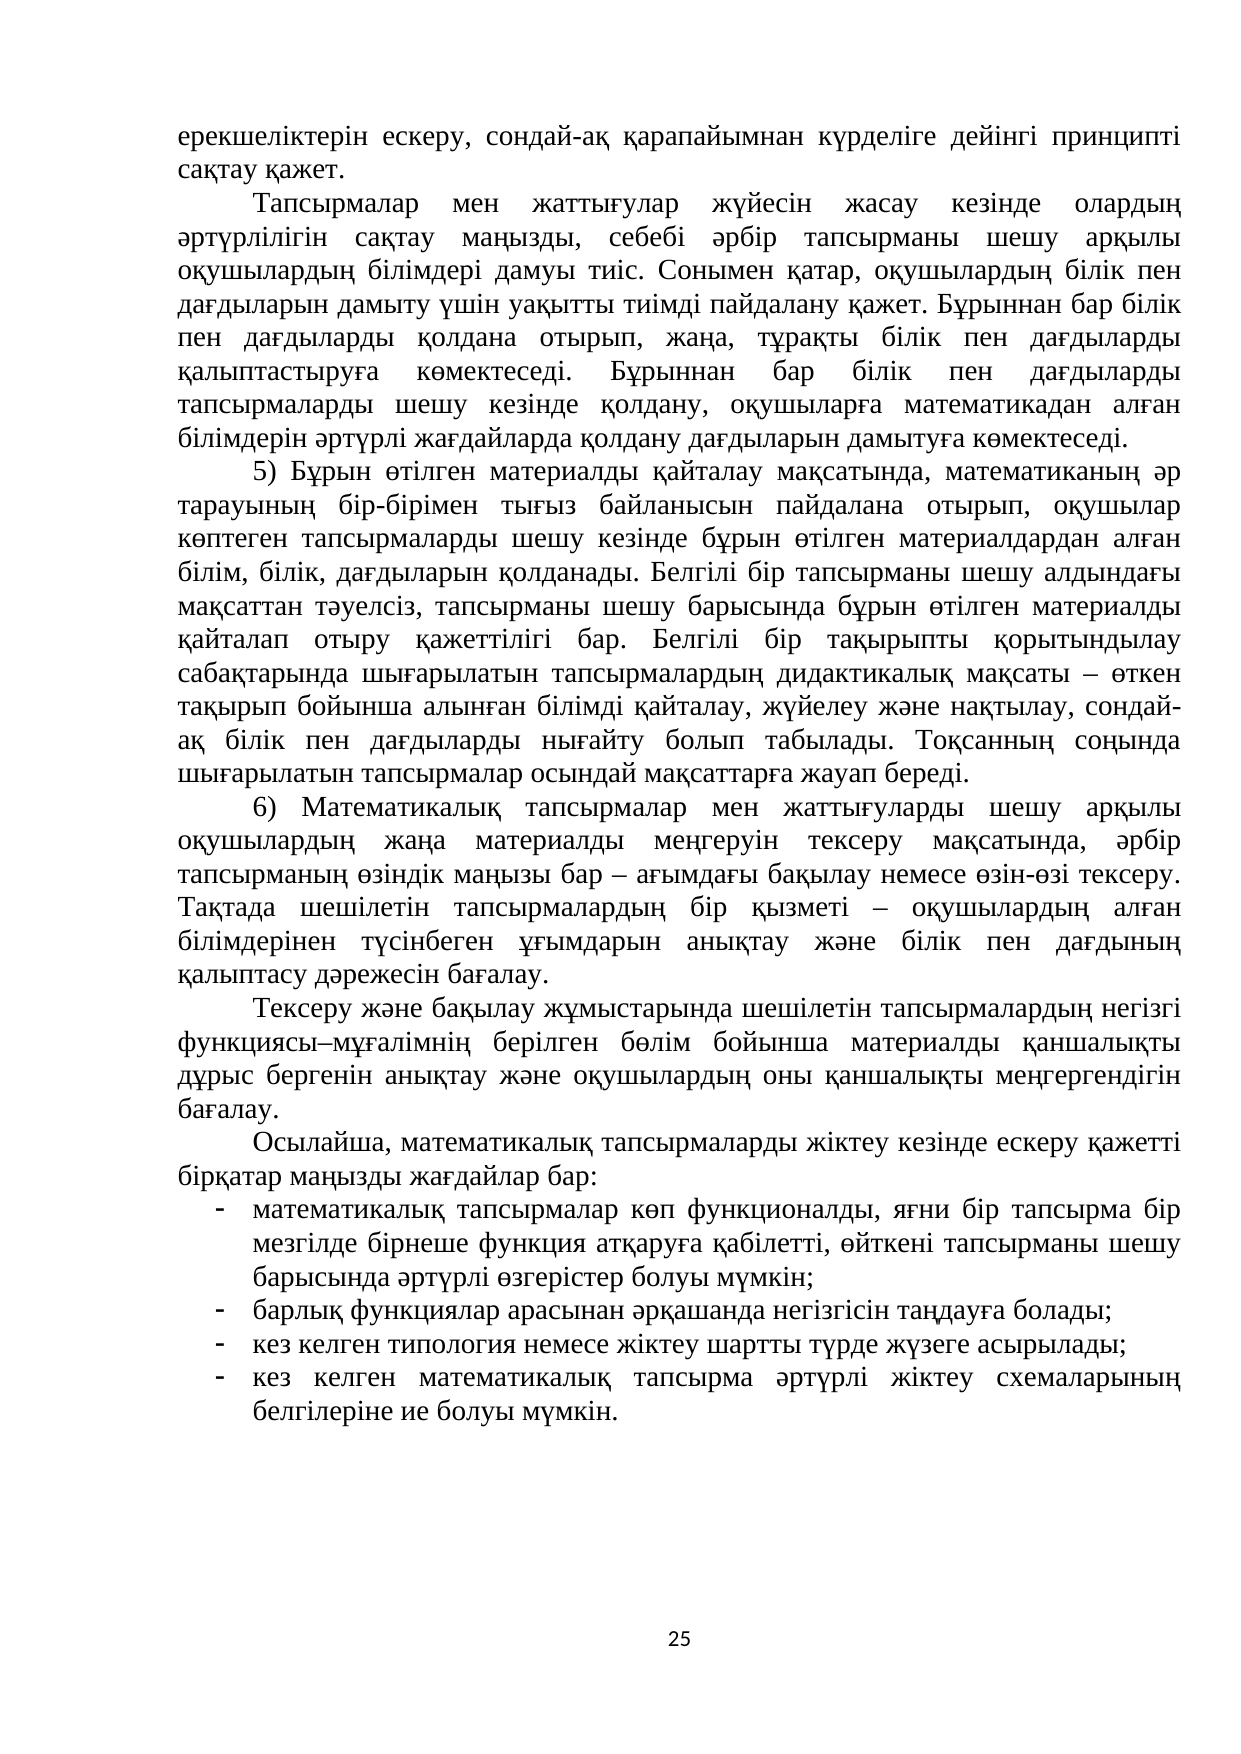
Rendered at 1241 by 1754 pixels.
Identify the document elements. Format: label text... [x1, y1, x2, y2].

list кез келген типология немесе жіктеу шартты түрде жүзеге асырылады; [215, 1326, 1181, 1359]
list барлық функциялар арасынан әрқашанда негізгісін таңдауға болады; [215, 1292, 1181, 1326]
text Тапсырмалар мен жаттығулар жүйесін жасау кезінде олардың әртүрлілігін сақтау маңызды, себебі әрбір тапсырманы шешу арқылы оқушылардың білімдері дамуы тиіс. Сонымен қатар, оқушылардың білік пен дағдыларын дамыту үшін уақытты тиімді пайдалану қажет. Бұрыннан бар білік пен дағдыларды қолдана отырып, жаңа, тұрақты білік пен дағдыларды қалыптастыруға көмектеседі. Бұрыннан бар білік пен дағдыларды тапсырмаларды шешу кезінде қолдану, оқушыларға математикадан алған білімдерін әртүрлі жағдайларда қолдану дағдыларын дамытуға көмектеседі. [177, 185, 1181, 453]
text Осылайша, математикалық тапсырмаларды жіктеу кезінде ескеру қажетті бірқатар маңызды жағдайлар бар: [177, 1124, 1181, 1191]
text 6) Математикалық тапсырмалар мен жаттығуларды шешу арқылы оқушылардың жаңа материалды меңгеруін тексеру мақсатында, әрбір тапсырманың өзіндік маңызы бар – ағымдағы бақылау немесе өзін-өзі тексеру. Тақтада шешілетін тапсырмалардың бір қызметі – оқушылардың алған білімдерінен түсінбеген ұғымдарын анықтау және білік пен дағдының қалыптасу дәрежесін бағалау. [177, 789, 1181, 990]
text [177, 118, 1181, 185]
list кез келген математикалық тапсырма әртүрлі жіктеу схемаларының белгілеріне ие болуы мүмкін. [215, 1359, 1181, 1427]
text Тексеру және бақылау жұмыстарында шешілетін тапсырмалардың негізгі функциясы–мұғалімнің берілген бөлім бойынша материалды қаншалықты дұрыс бергенін анықтау және оқушылардың оны қаншалықты меңгергендігін бағалау. [177, 990, 1181, 1124]
text 5) Бұрын өтілген материалды қайталау мақсатында, математиканың әр тарауының бір-бірімен тығыз байланысын пайдалана отырып, оқушылар көптеген тапсырмаларды шешу кезінде бұрын өтілген материалдардан алған білім, білік, дағдыларын қолданады. Белгілі бір тапсырманы шешу алдындағы мақсаттан тәуелсіз, тапсырманы шешу барысында бұрын өтілген материалды қайталап отыру қажеттілігі бар. Белгілі бір тақырыпты қорытындылау сабақтарында шығарылатын тапсырмалардың дидактикалық мақсаты – өткен тақырып бойынша алынған білімді қайталау, жүйелеу және нақтылау, сондай-ақ білік пен дағдыларды нығайту болып табылады. Тоқсанның соңында шығарылатын тапсырмалар осындай мақсаттарға жауап береді. [177, 453, 1181, 789]
list математикалық тапсырмалар көп функционалды, яғни бір тапсырма бір мезгілде бірнеше функция атқаруға қабілетті, өйткені тапсырманы шешу барысында әртүрлі өзгерістер болуы мүмкін; [215, 1191, 1181, 1292]
